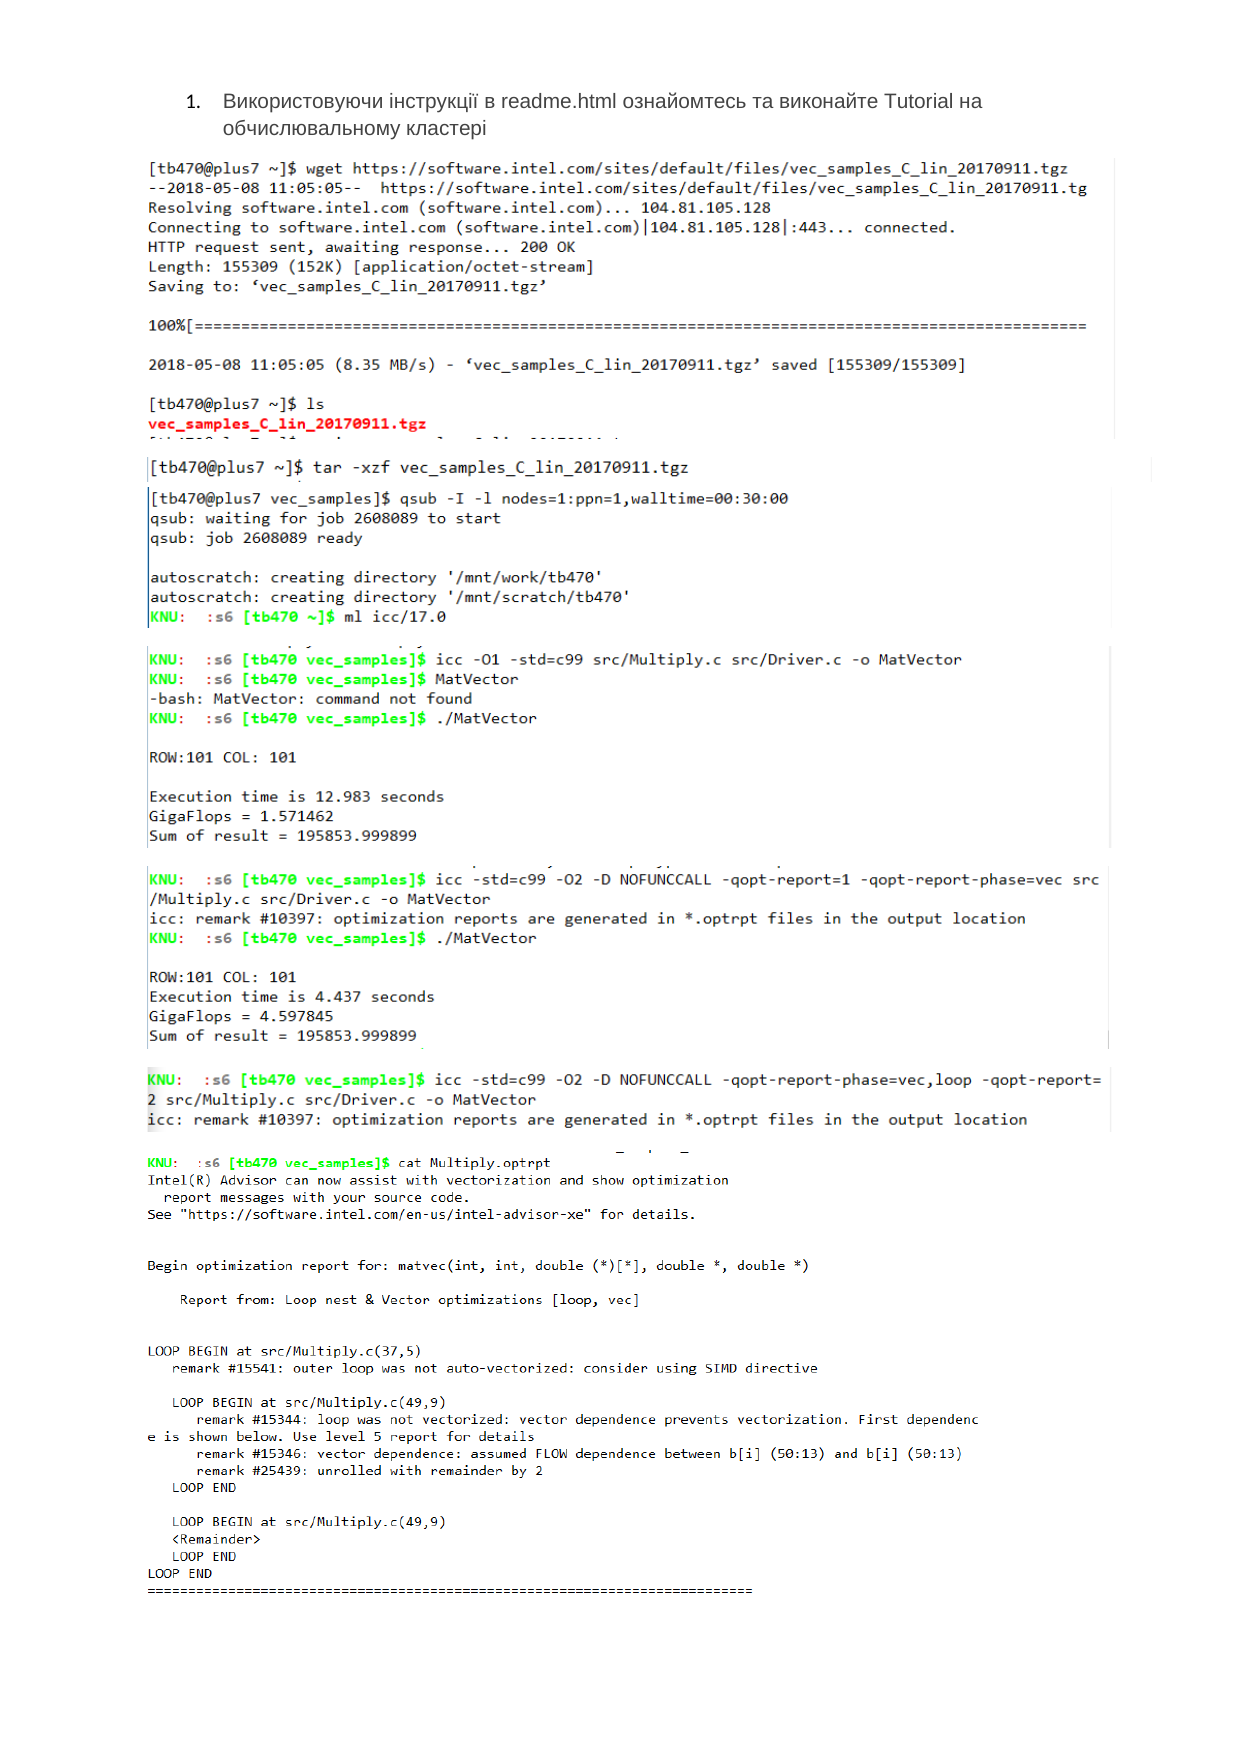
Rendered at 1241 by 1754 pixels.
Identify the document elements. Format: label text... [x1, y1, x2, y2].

picture [147, 158, 1116, 439]
list Використовуючи інструкції в readme.html ознайомтесь та виконайте Tutorial на обчислювальному кластері [185, 88, 1152, 140]
picture [147, 457, 1152, 482]
picture [147, 646, 1112, 848]
picture [147, 866, 1109, 1049]
picture [147, 487, 1112, 628]
picture [147, 1150, 985, 1597]
picture [147, 1067, 1112, 1132]
